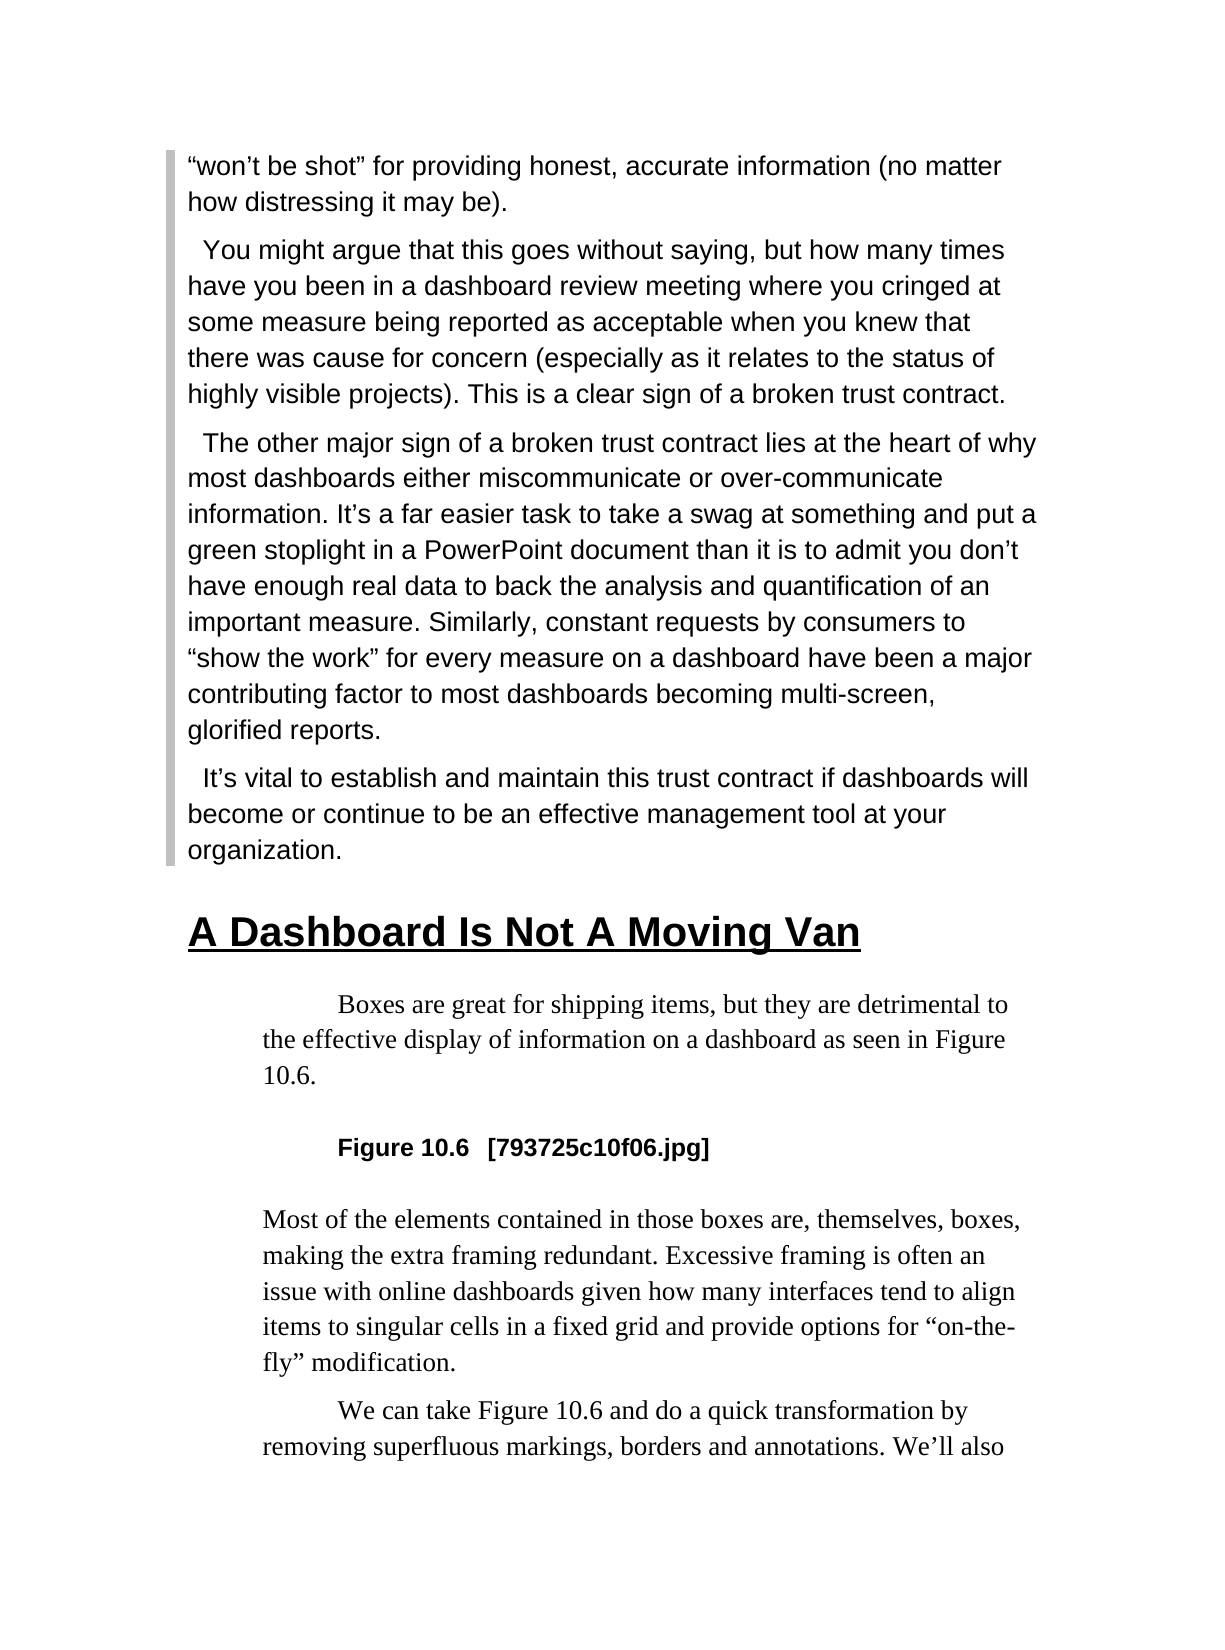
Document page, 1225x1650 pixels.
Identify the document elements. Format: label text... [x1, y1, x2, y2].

text Most of the elements contained in those boxes are, themselves, boxes, making the extra framing redundant. Excessive framing is often an issue with online dashboards given how many interfaces tend to align items to singular cells in a fixed grid and provide options for “on-the-fly” modification. [262, 1203, 1037, 1377]
text The other major sign of a broken trust contract lies at the heart of why most dashboards either miscommunicate or over-communicate information. It’s a far easier task to take a swag at something and put a green stoplight in a PowerPoint document than it is to admit you don’t have enough real data to back the analysis and quantification of an important measure. Similarly, constant requests by consumers to “show the work” for every measure on a dashboard have been a major contributing factor to most dashboards becoming multi-screen, glorified reports. [175, 427, 1037, 745]
text It’s vital to establish and maintain this trust contract if dashboards will become or continue to be an effective management tool at your organization. [175, 762, 1037, 866]
text Boxes are great for shipping items, but they are detrimental to the effective display of information on a dashboard as seen in Figure 10.6. [262, 988, 1037, 1091]
text You might argue that this goes without saying, but how many times have you been in a dashboard review meeting where you cringed at some measure being reported as acceptable when you knew that there was cause for concern (especially as it relates to the status of highly visible projects). This is a clear sign of a broken trust contract. [175, 234, 1037, 409]
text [262, 1394, 1037, 1461]
text A Dashboard Is Not A Moving Van [187, 908, 1037, 956]
text Figure 10.6 [793725c10f06.jpg] [337, 1133, 1037, 1161]
